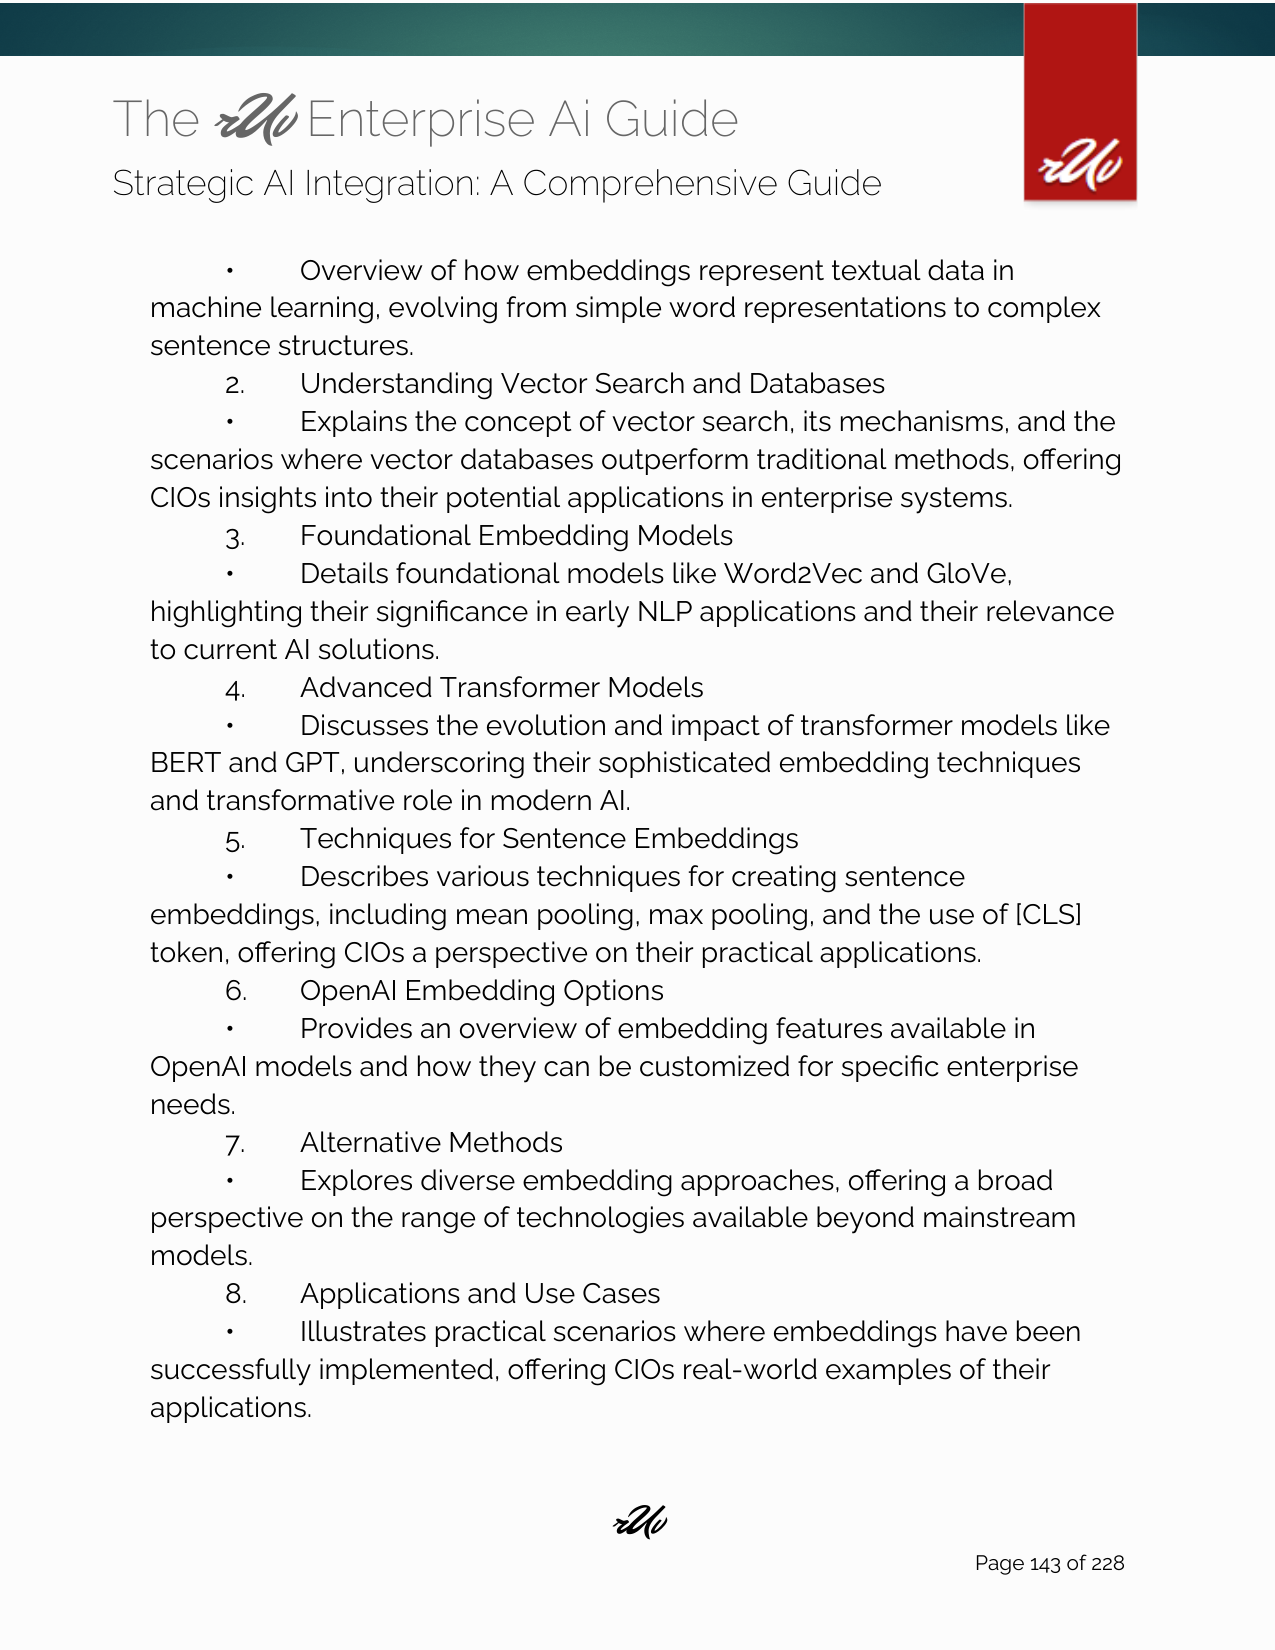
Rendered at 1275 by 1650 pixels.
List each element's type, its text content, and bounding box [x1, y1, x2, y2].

text 2. Understanding Vector Search and Databases [150, 367, 1125, 400]
text 5. Techniques for Sentence Embeddings [150, 822, 1125, 855]
text • Illustrates practical scenarios where embeddings have been successfully implemented, offering CIOs real-world examples of their applications. [150, 1315, 1125, 1424]
text 8. Applications and Use Cases [150, 1277, 1125, 1310]
text 6. OpenAI Embedding Options [150, 974, 1125, 1007]
text • Explains the concept of vector search, its mechanisms, and the scenarios where vector databases outperform traditional methods, offering CIOs insights into their potential applications in enterprise systems. [150, 405, 1125, 514]
picture [0, 3, 1275, 211]
text 4. Advanced Transformer Models [150, 671, 1125, 703]
text • Explores diverse embedding approaches, offering a broad perspective on the range of technologies available beyond mainstream models. [150, 1163, 1125, 1272]
text • Provides an overview of embedding features available in OpenAI models and how they can be customized for specific enterprise needs. [150, 1012, 1125, 1121]
text • Describes various techniques for creating sentence embeddings, including mean pooling, max pooling, and the use of [CLS] token, offering CIOs a perspective on their practical applications. [150, 860, 1125, 969]
text 7. Alternative Methods [150, 1126, 1125, 1158]
text 3. Foundational Embedding Models [150, 519, 1125, 552]
text • Overview of how embeddings represent textual data in machine learning, evolving from simple word representations to complex sentence structures. [150, 253, 1125, 362]
text • Details foundational models like Word2Vec and GloVe, highlighting their significance in early NLP applications and their relevance to current AI solutions. [150, 557, 1125, 666]
text • Discusses the evolution and impact of transformer models like BERT and GPT, underscoring their sophisticated embedding techniques and transformative role in modern AI. [150, 708, 1125, 817]
